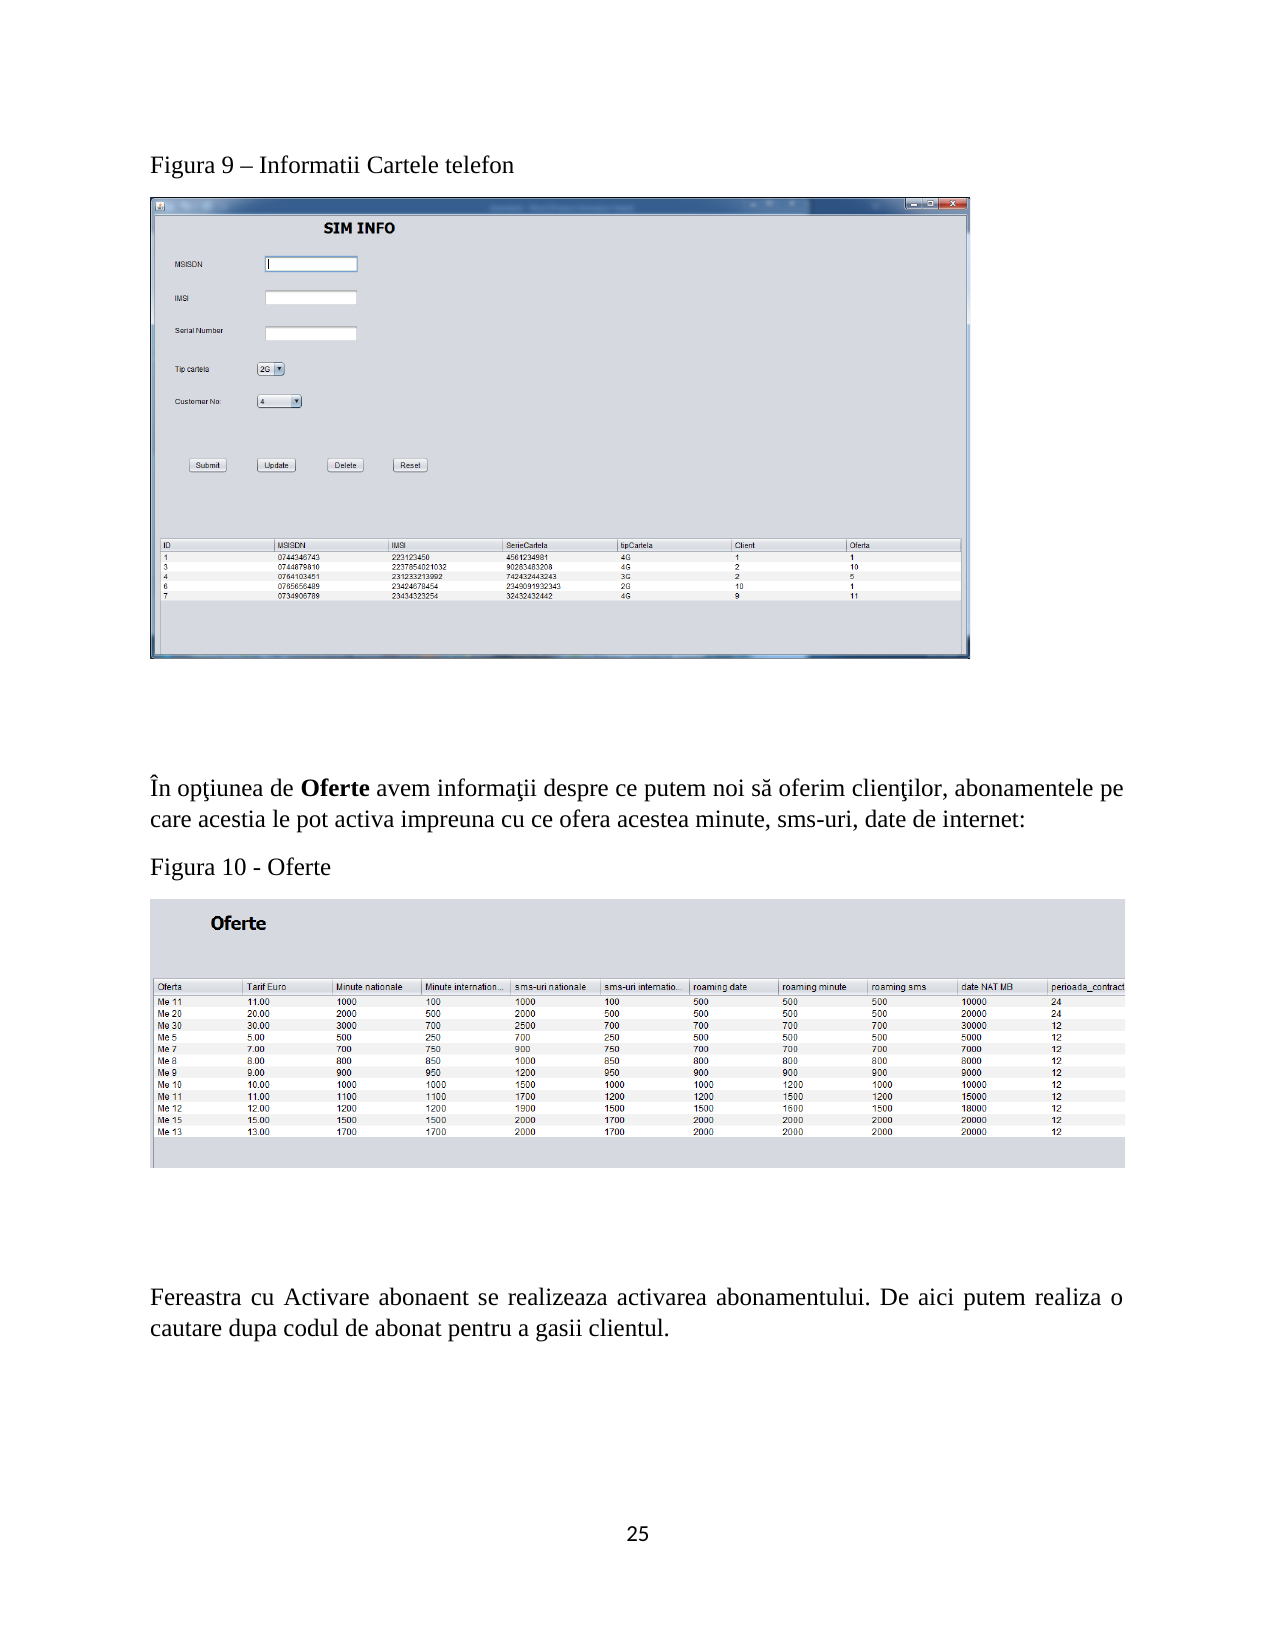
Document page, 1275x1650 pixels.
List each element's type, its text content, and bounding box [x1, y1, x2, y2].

text Fereastra cu Activare abonaent se realizeaza activarea abonamentului. De aici putem realiza o cautare dupa codul de abonat pentru a gasii clientul. [150, 1282, 1125, 1342]
picture [150, 899, 1125, 1168]
text Figura 9 – Informatii Cartele telefon [150, 150, 1125, 179]
text În opţiunea de Oferte avem informaţii despre ce putem noi să oferim clienţilor, abonamentele pe care acestia le pot activa impreuna cu ce ofera acestea minute, sms-uri, date de internet: [150, 773, 1125, 833]
text Figura 10 - Oferte [150, 852, 1125, 881]
picture [150, 197, 971, 659]
